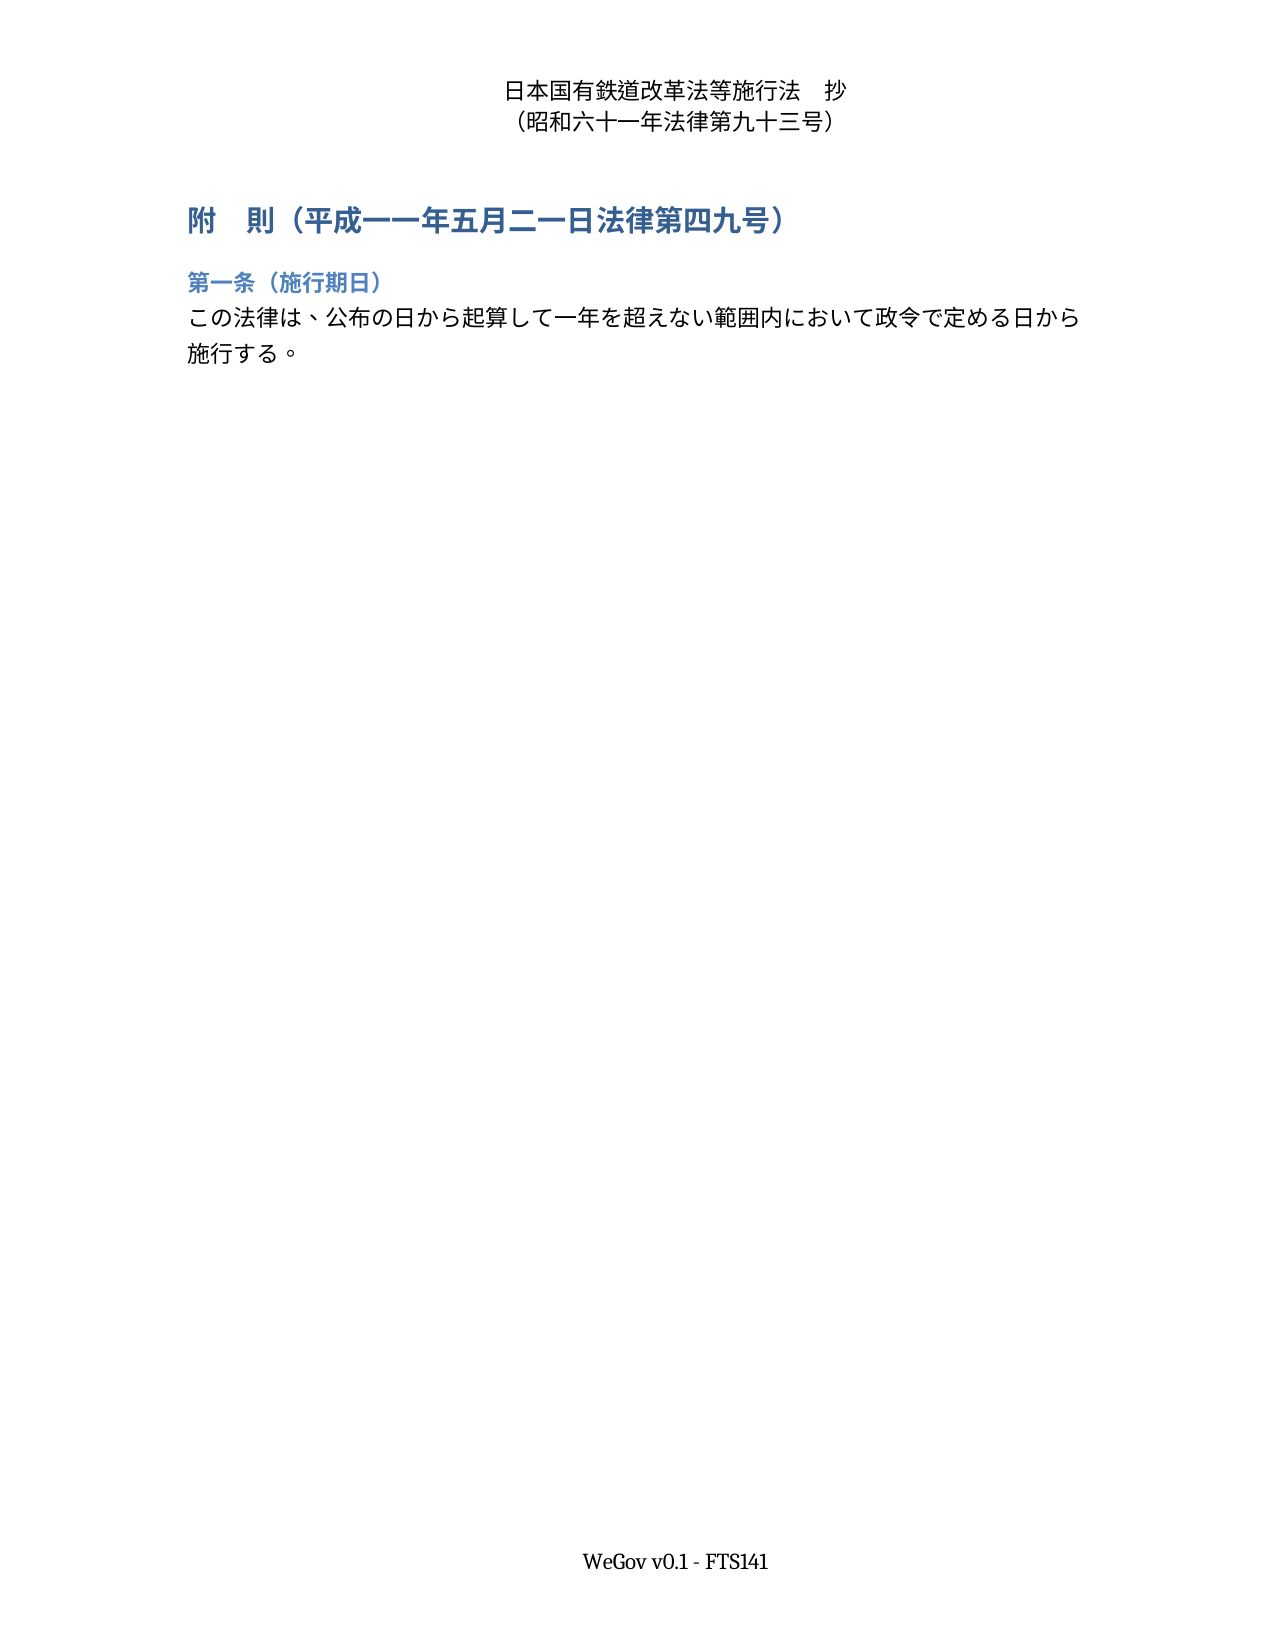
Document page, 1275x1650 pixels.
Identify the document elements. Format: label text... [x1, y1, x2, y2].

text この法律は、公布の日から起算して一年を超えない範囲内において政令で定める日から施行する。 [187, 302, 1087, 369]
subtitle 附 則（平成一一年五月二一日法律第四九号） [187, 200, 1087, 240]
subtitle 第一条（施行期日） [187, 266, 1087, 298]
